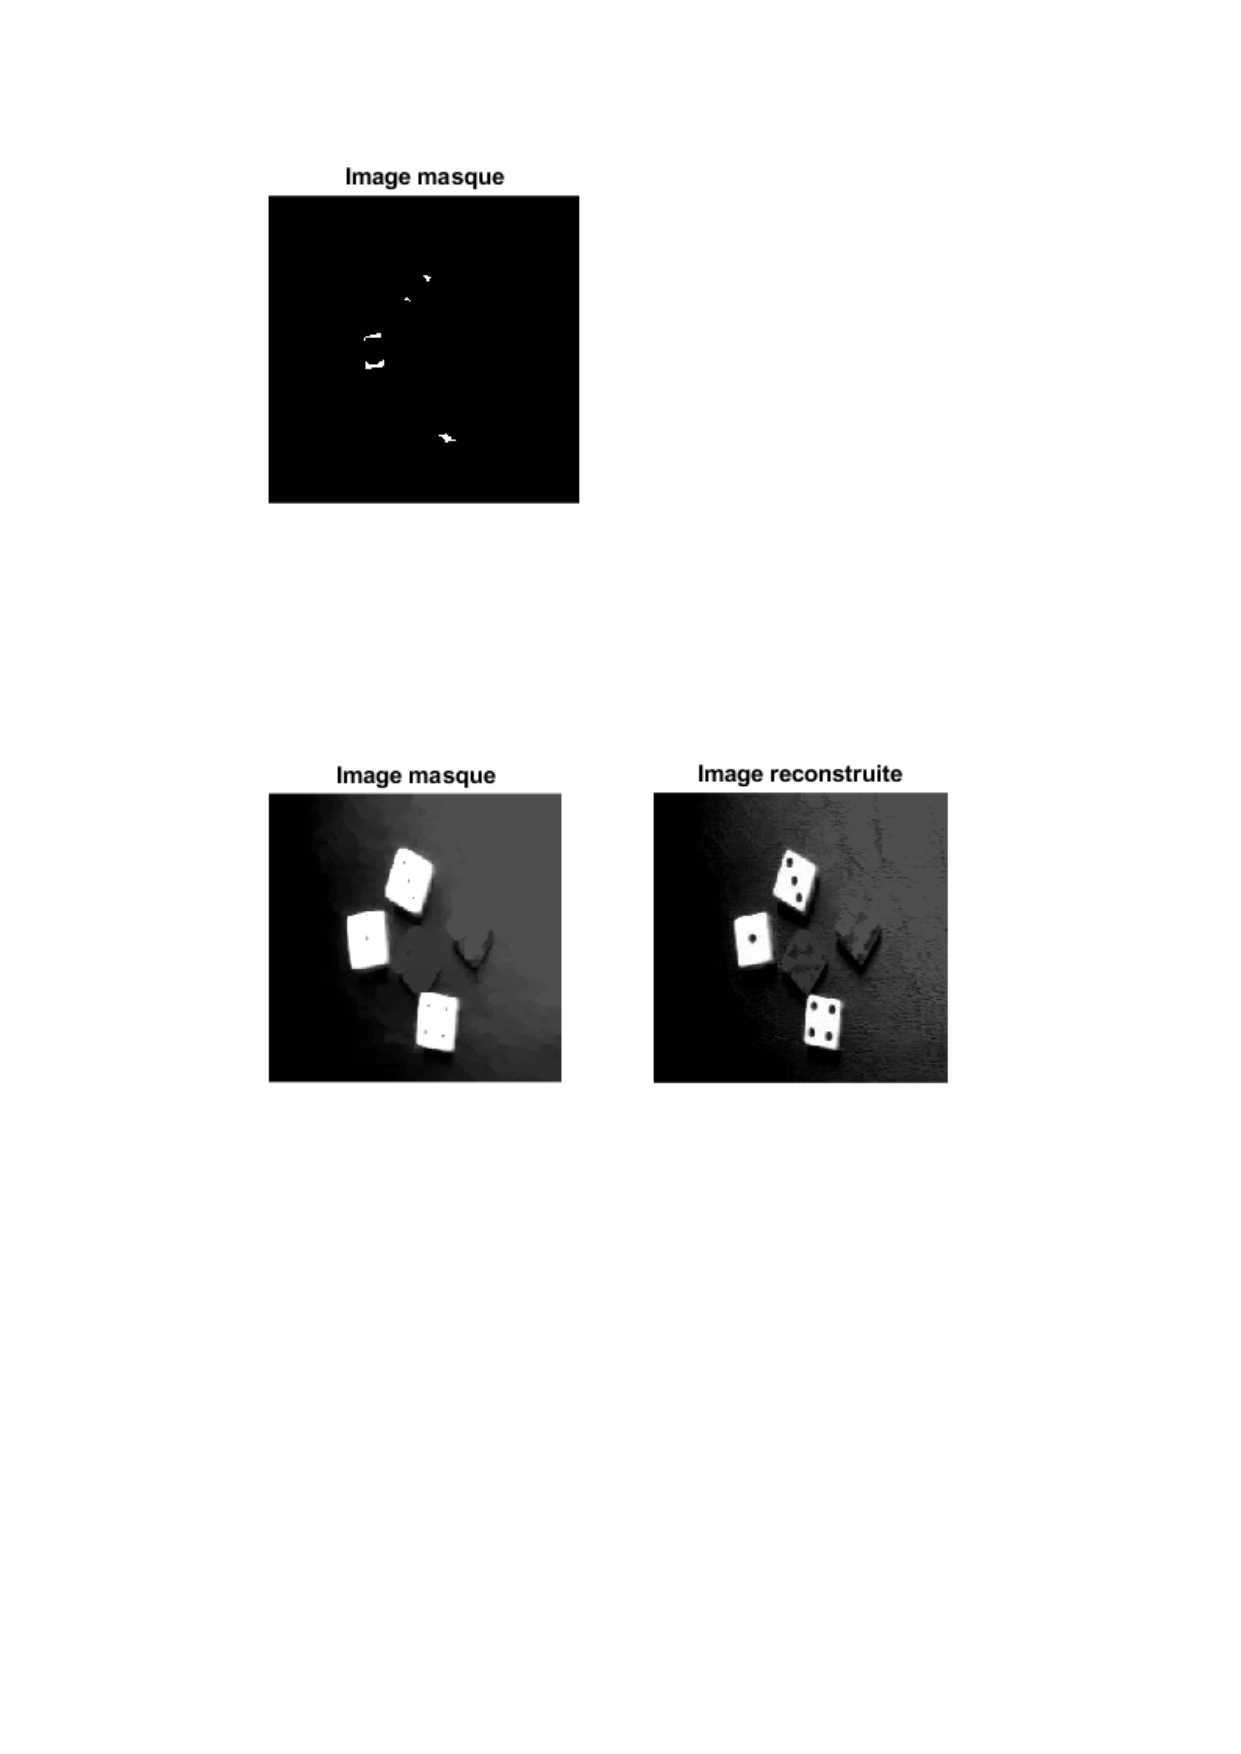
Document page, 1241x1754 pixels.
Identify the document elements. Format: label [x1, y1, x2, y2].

picture [155, 155, 695, 604]
picture [155, 621, 1031, 1277]
